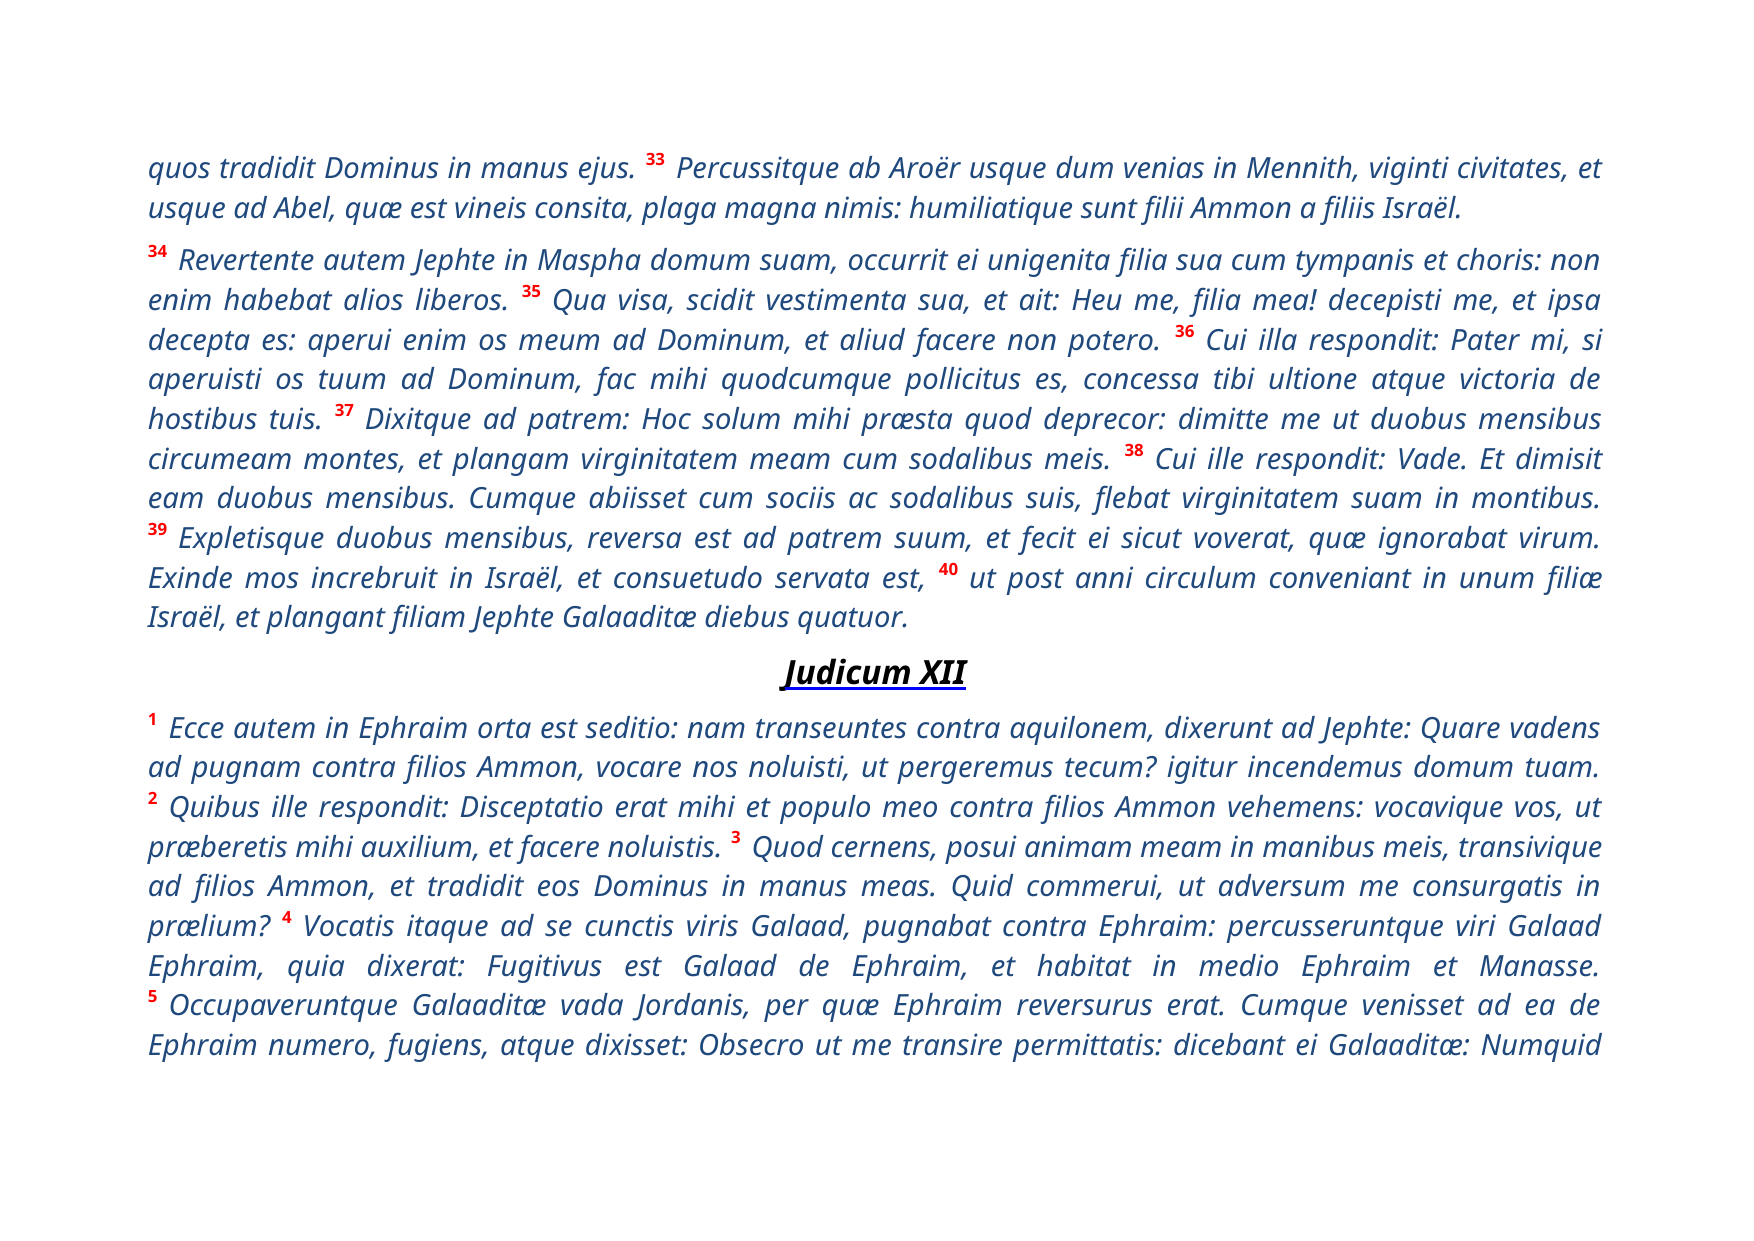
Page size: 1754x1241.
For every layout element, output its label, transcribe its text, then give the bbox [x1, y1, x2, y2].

text 34 Revertente autem Jephte in Maspha domum suam, occurrit ei unigenita filia sua cum tympanis et choris: non enim habebat alios liberos. 35 Qua visa, scidit vestimenta sua, et ait: Heu me, filia mea! decepisti me, et ipsa decepta es: aperui enim os meum ad Dominum, et aliud facere non potero. 36 Cui illa respondit: Pater mi, si aperuisti os tuum ad Dominum, fac mihi quodcumque pollicitus es, concessa tibi ultione atque victoria de hostibus tuis. 37 Dixitque ad patrem: Hoc solum mihi præsta quod deprecor: dimitte me ut duobus mensibus circumeam montes, et plangam virginitatem meam cum sodalibus meis. 38 Cui ille respondit: Vade. Et dimisit eam duobus mensibus. Cumque abiisset cum sociis ac sodalibus suis, flebat virginitatem suam in montibus. 39 Expletisque duobus mensibus, reversa est ad patrem suum, et fecit ei sicut voverat, quæ ignorabat virum. Exinde mos increbruit in Israël, et consuetudo servata est, 40 ut post anni circulum conveniant in unum filiæ Israël, et plangant filiam Jephte Galaaditæ diebus quatuor. [148, 239, 1606, 636]
text Judicum XII [148, 649, 1606, 694]
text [148, 707, 1606, 1064]
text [148, 148, 1606, 227]
